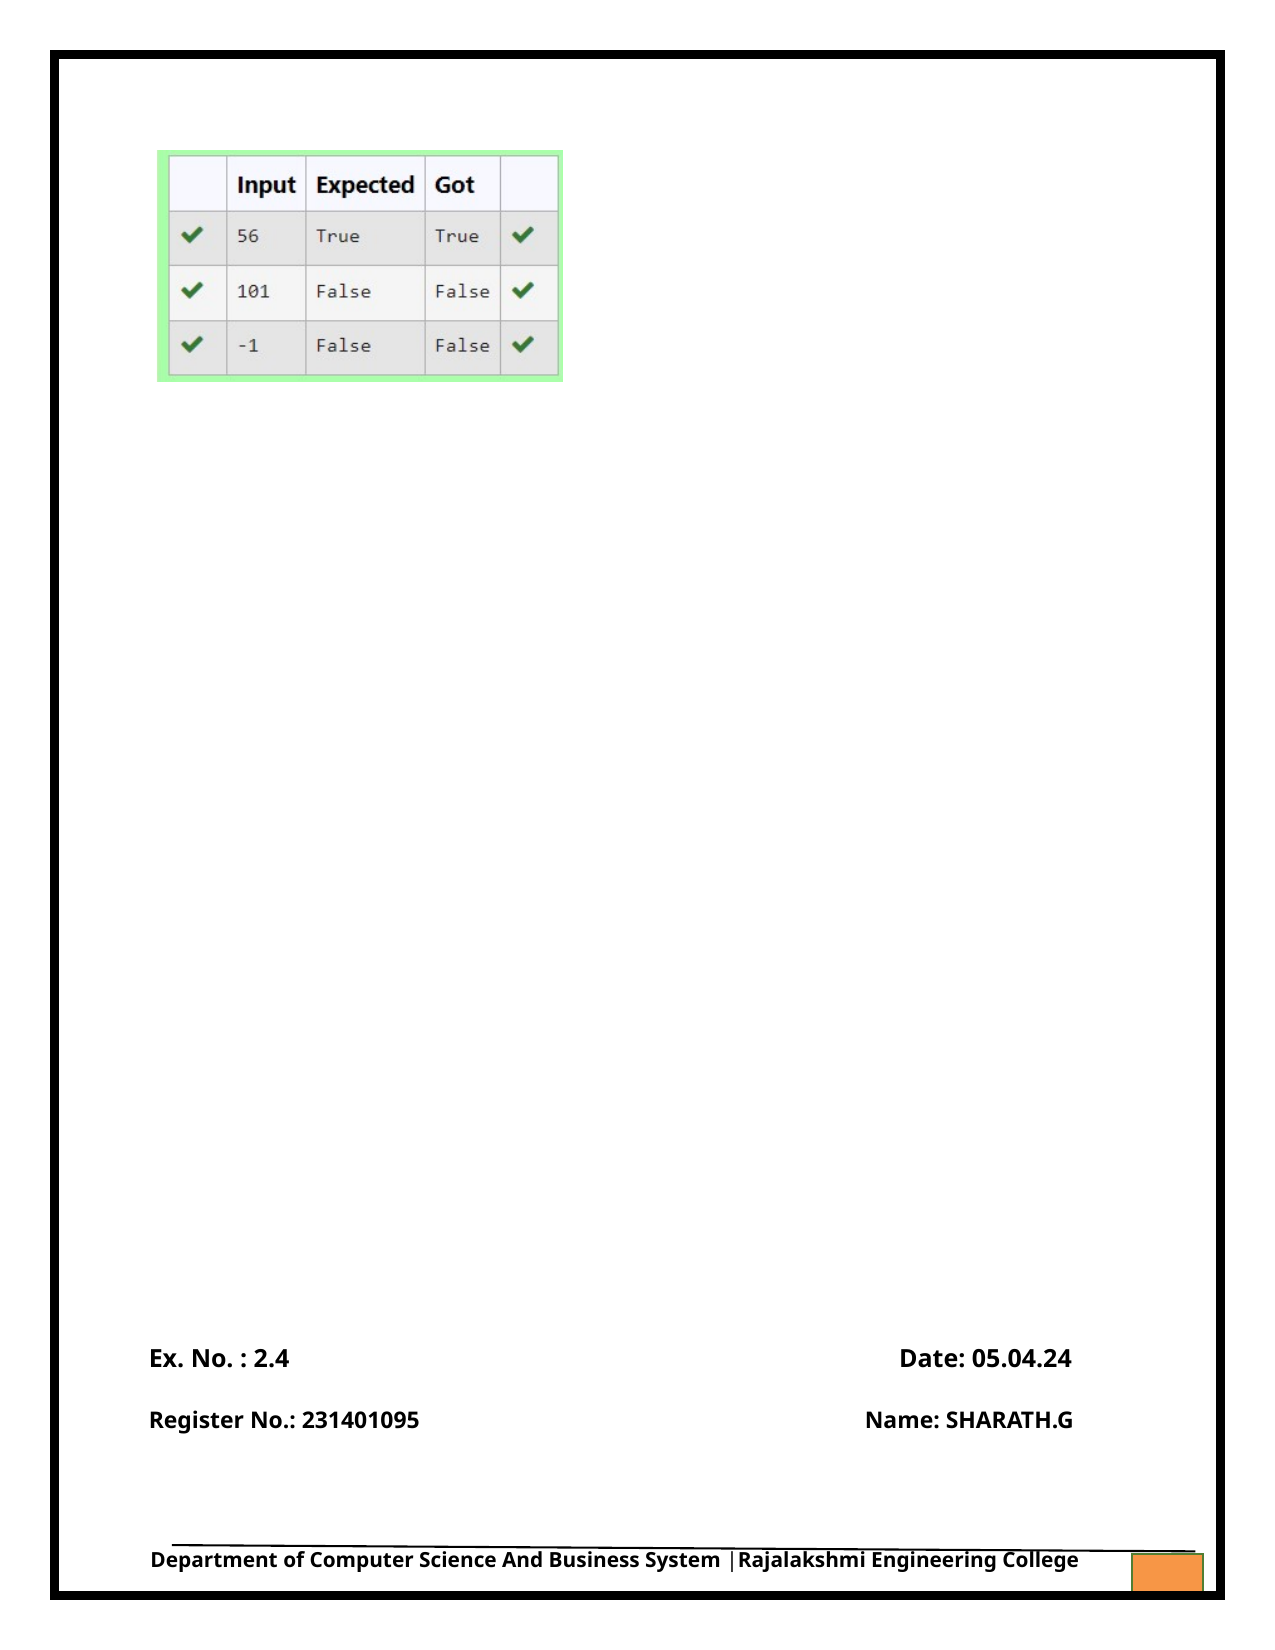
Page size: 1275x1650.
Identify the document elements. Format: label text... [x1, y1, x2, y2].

picture [156, 150, 563, 382]
text Ex. No. : 2.4 Date: 05.04.24 [148, 1341, 1132, 1375]
text Register No.: 231401095 Name: SHARATH.G [148, 1404, 1132, 1436]
